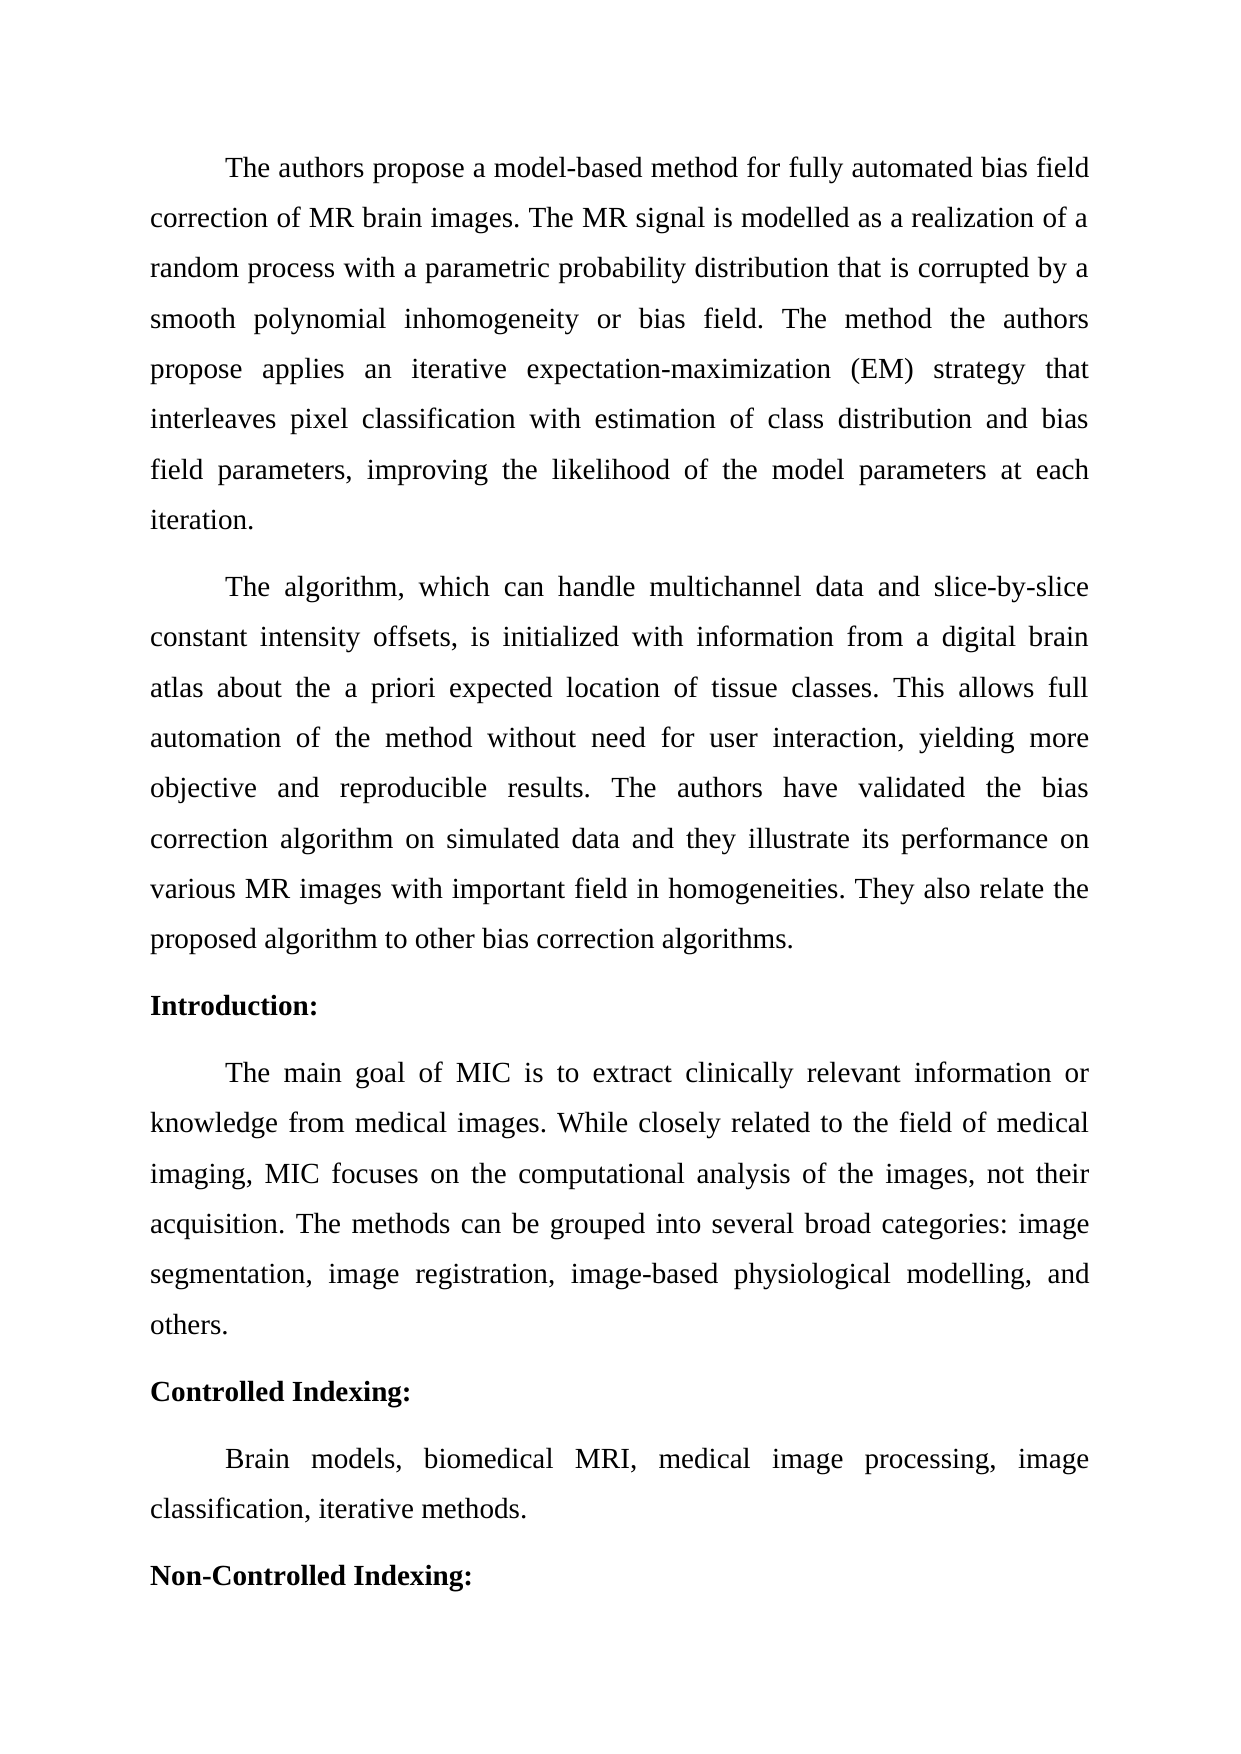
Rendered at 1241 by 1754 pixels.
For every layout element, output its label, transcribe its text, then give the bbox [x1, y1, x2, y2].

text Brain models, biomedical MRI, medical image processing, image classification, iterative methods. [150, 1441, 1090, 1525]
text Non-Controlled Indexing: [150, 1558, 1090, 1592]
text Introduction: [150, 988, 1090, 1022]
text The authors propose a model-based method for fully automated bias field correction of MR brain images. The MR signal is modelled as a realization of a random process with a parametric probability distribution that is corrupted by a smooth polynomial inhomogeneity or bias field. The method the authors propose applies an iterative expectation-maximization (EM) strategy that interleaves pixel classification with estimation of class distribution and bias field parameters, improving the likelihood of the model parameters at each iteration. [150, 150, 1090, 536]
text The algorithm, which can handle multichannel data and slice-by-slice constant intensity offsets, is initialized with information from a digital brain atlas about the a priori expected location of tissue classes. This allows full automation of the method without need for user interaction, yielding more objective and reproducible results. The authors have validated the bias correction algorithm on simulated data and they illustrate its performance on various MR images with important field in homogeneities. They also relate the proposed algorithm to other bias correction algorithms. [150, 569, 1090, 955]
text Controlled Indexing: [150, 1374, 1090, 1407]
text The main goal of MIC is to extract clinically relevant information or knowledge from medical images. While closely related to the field of medical imaging, MIC focuses on the computational analysis of the images, not their acquisition. The methods can be grouped into several broad categories: image segmentation, image registration, image-based physiological modelling, and others. [150, 1055, 1090, 1340]
